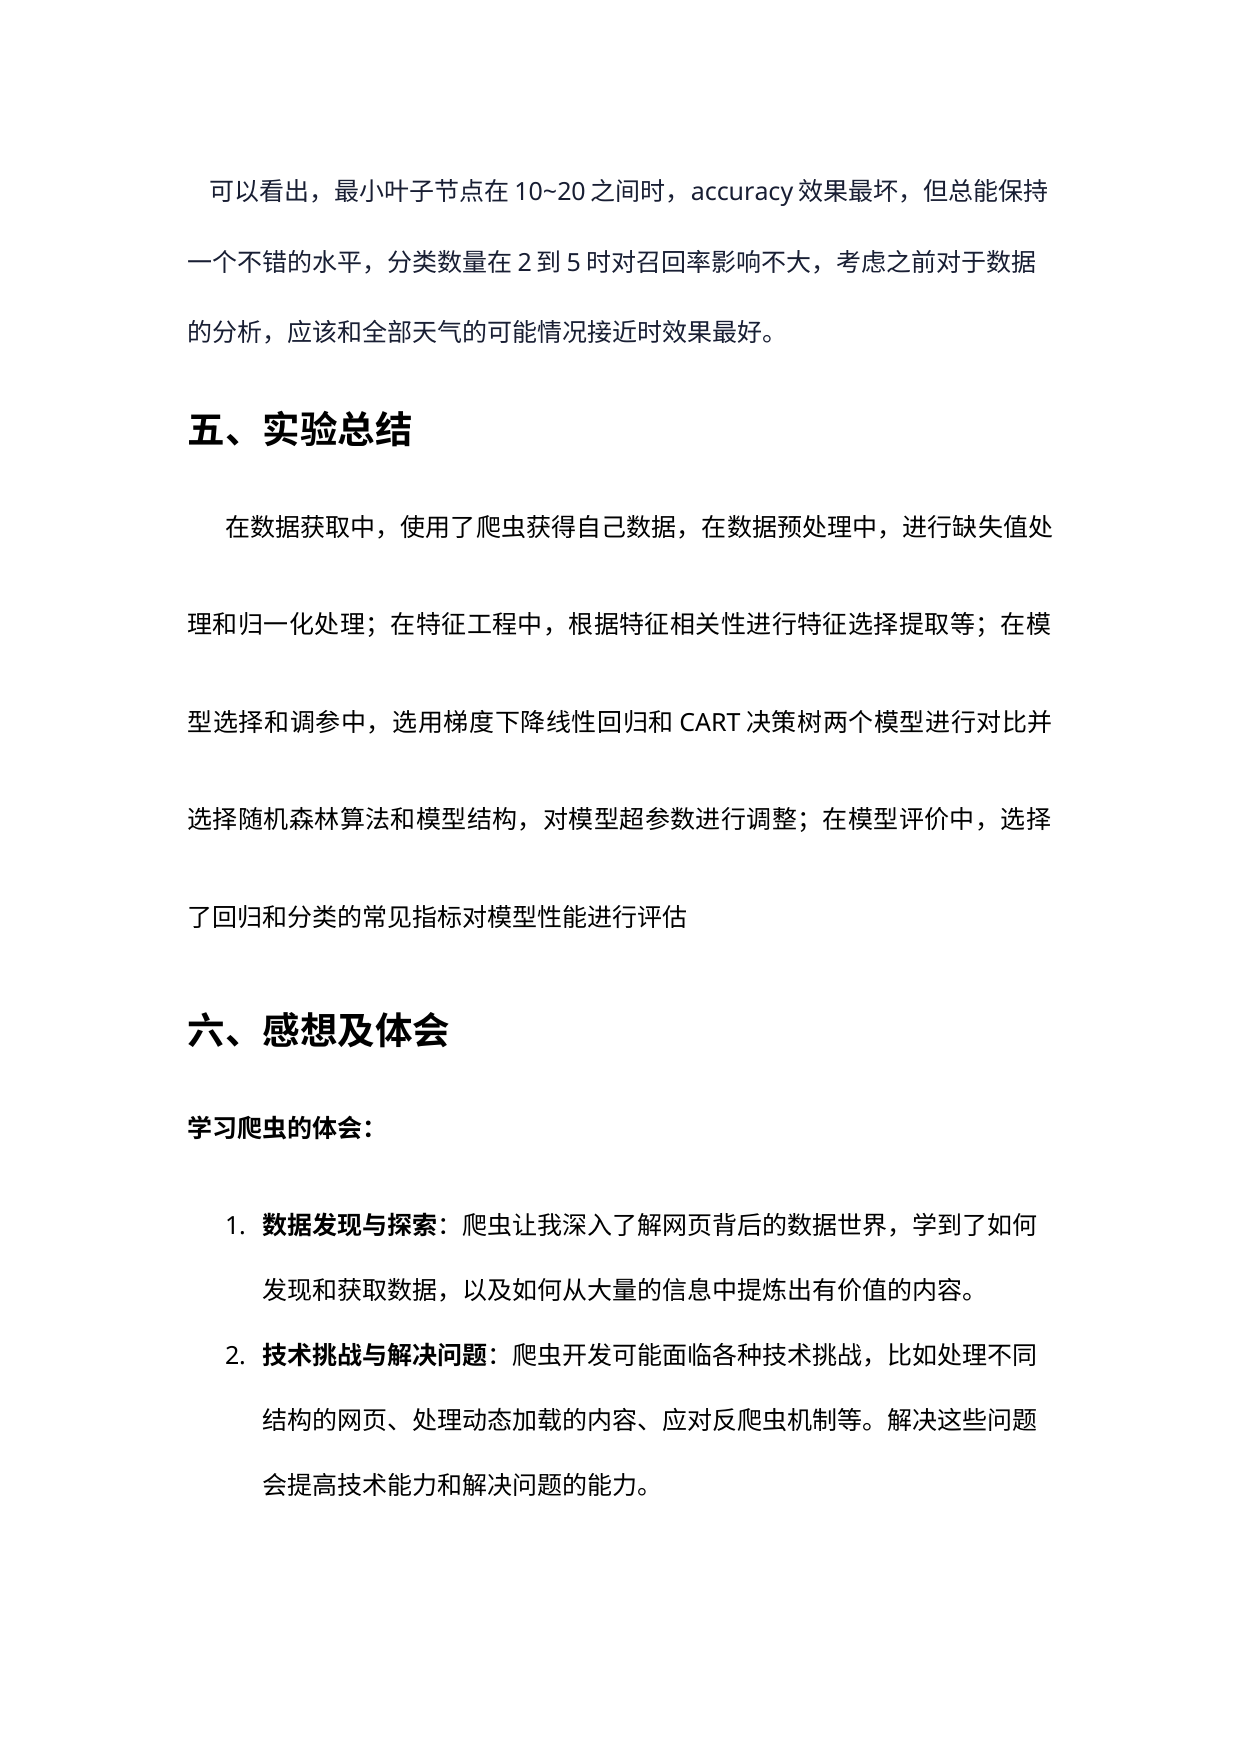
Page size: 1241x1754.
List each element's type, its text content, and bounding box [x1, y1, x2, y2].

subtitle 五、实验总结 [187, 395, 1053, 460]
subtitle 六、感想及体会 [187, 995, 1053, 1060]
list 技术挑战与解决问题：爬虫开发可能面临各种技术挑战，比如处理不同结构的网页、处理动态加载的内容、应对反爬虫机制等。解决这些问题会提高技术能力和解决问题的能力。 [225, 1321, 1053, 1516]
text 在数据获取中，使用了爬虫获得自己数据，在数据预处理中，进行缺失值处理和归一化处理；在特征工程中，根据特征相关性进行特征选择提取等；在模型选择和调参中，选用梯度下降线性回归和CART决策树两个模型进行对比并选择随机森林算法和模型结构，对模型超参数进行调整；在模型评价中，选择了回归和分类的常见指标对模型性能进行评估 [187, 493, 1053, 948]
text 学习爬虫的体会： [187, 1094, 1053, 1159]
list 数据发现与探索：爬虫让我深入了解网页背后的数据世界，学到了如何发现和获取数据，以及如何从大量的信息中提炼出有价值的内容。 [225, 1191, 1053, 1321]
text 可以看出，最小叶子节点在10~20之间时，accuracy效果最坏，但总能保持一个不错的水平，分类数量在2到5时对召回率影响不大，考虑之前对于数据的分析，应该和全部天气的可能情况接近时效果最好。 [187, 157, 1053, 363]
